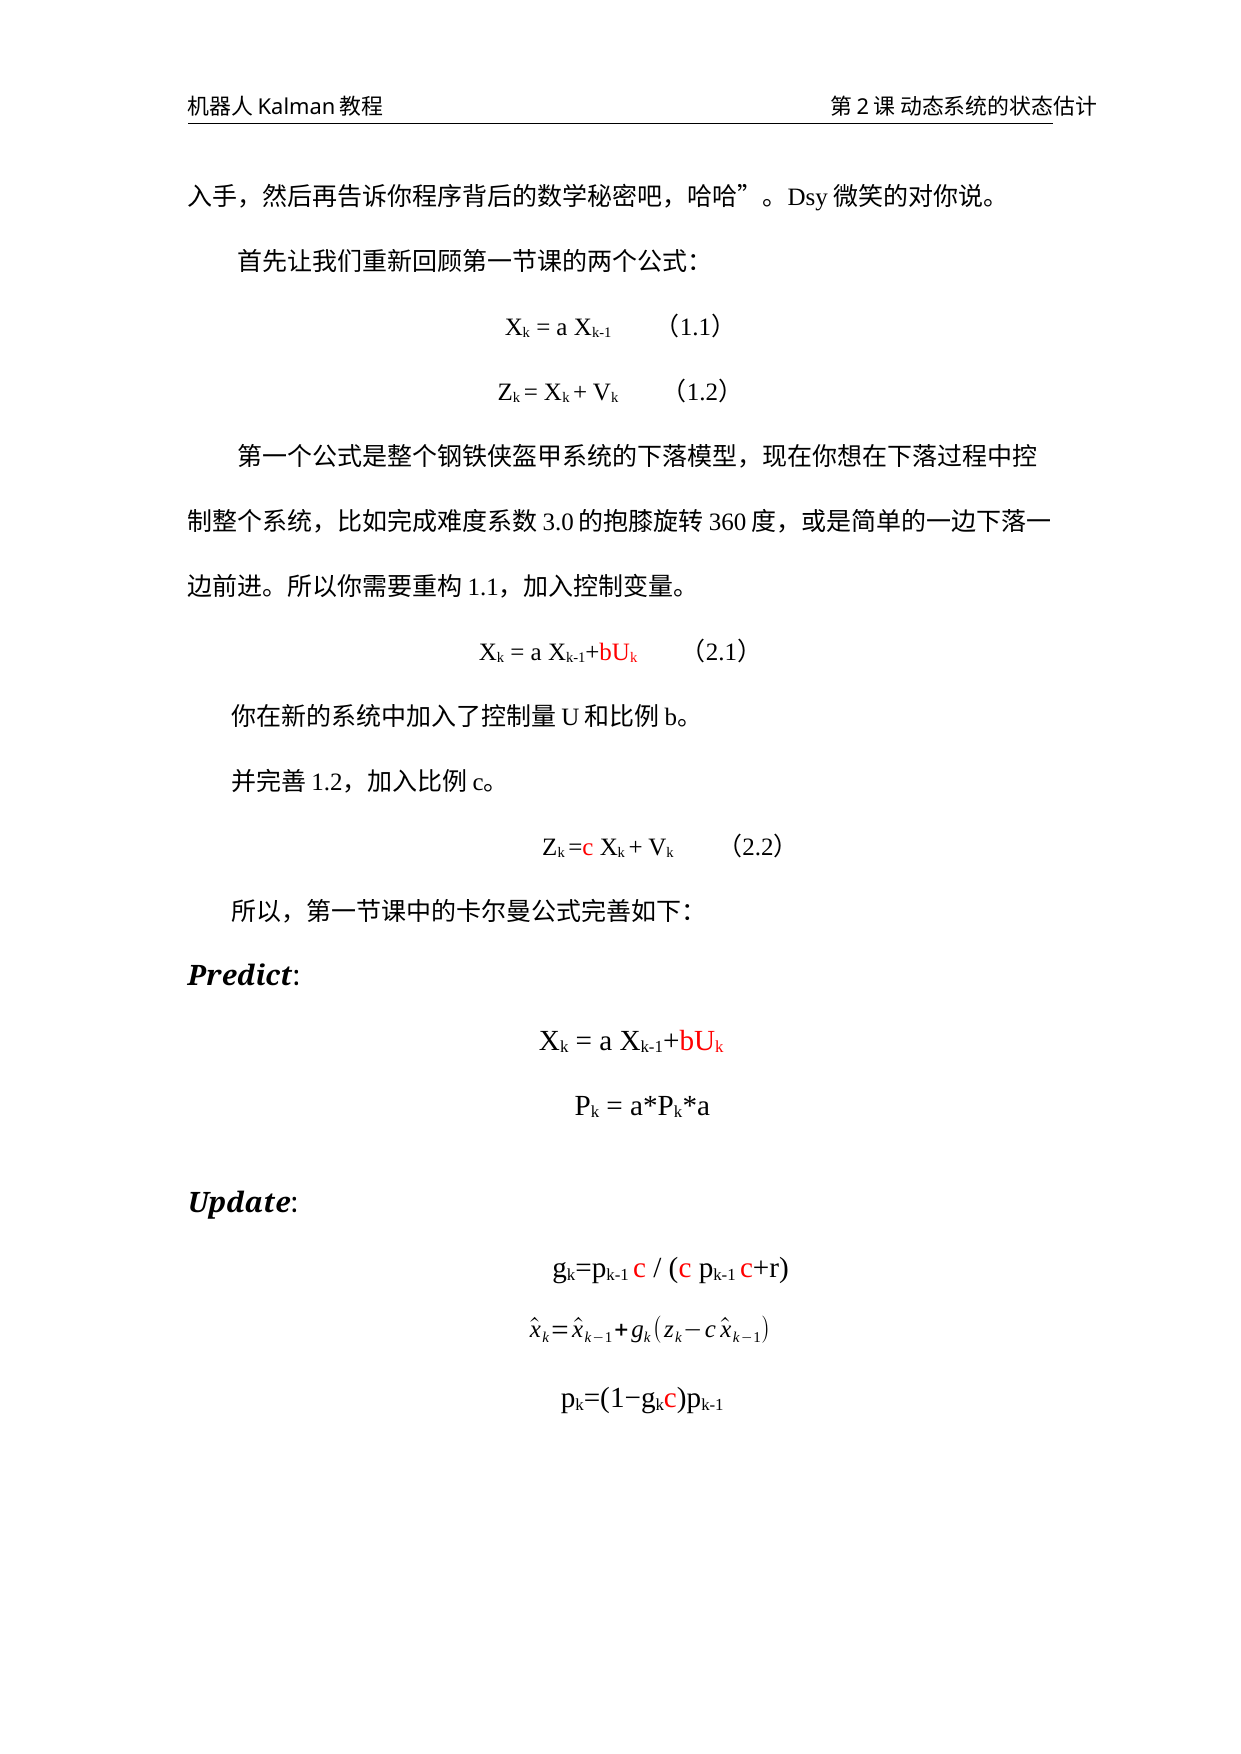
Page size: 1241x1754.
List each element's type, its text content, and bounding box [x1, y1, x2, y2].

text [187, 162, 1053, 227]
text 所以，第一节课中的卡尔曼公式完善如下： [187, 877, 1053, 942]
text Zk =c Xk + Vk （2.2） [187, 812, 1053, 877]
text Xk = a Xk-1 （1.1） [187, 292, 1053, 357]
text Update: [187, 1169, 1053, 1234]
text gk=pk-1 c / (c pk-1 c+r) [362, 1234, 1053, 1299]
text Zk = Xk + Vk （1.2） [187, 357, 1053, 422]
text Xk = a Xk-1+bUk （2.1） [187, 617, 1053, 682]
text Predict: [187, 942, 1053, 1007]
text 第一个公式是整个钢铁侠盔甲系统的下落模型，现在你想在下落过程中控制整个系统，比如完成难度系数3.0的抱膝旋转360度，或是简单的一边下落一边前进。所以你需要重构1.1，加入控制变量。 [187, 422, 1053, 617]
text 并完善1.2，加入比例c。 [187, 747, 1053, 812]
text 你在新的系统中加入了控制量U和比例b。 [187, 682, 1053, 747]
text Pk = a*Pk*a [187, 1072, 1053, 1137]
text 首先让我们重新回顾第一节课的两个公式： [187, 227, 1053, 292]
text pk=(1−gkc)pk-1 [187, 1364, 1053, 1429]
text Xk = a Xk-1+bUk [187, 1007, 1053, 1072]
